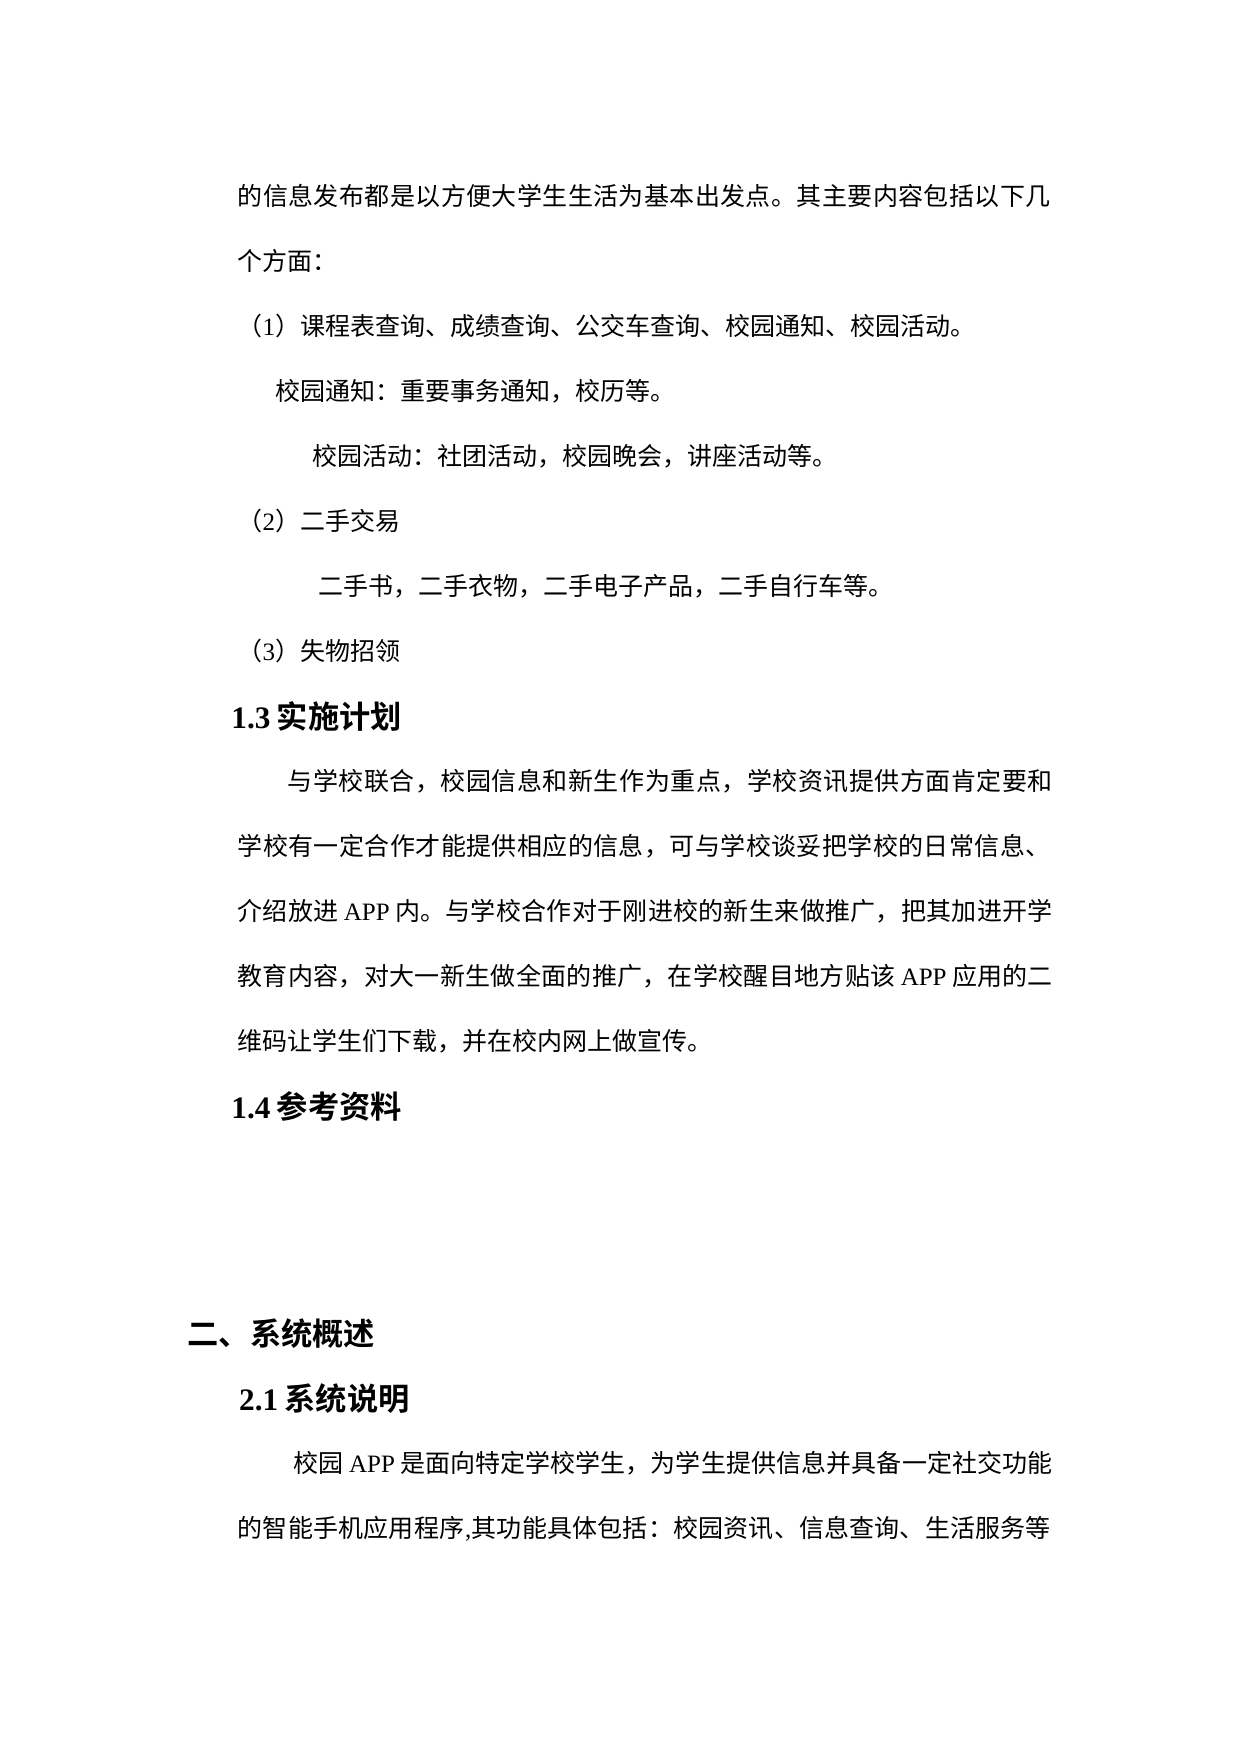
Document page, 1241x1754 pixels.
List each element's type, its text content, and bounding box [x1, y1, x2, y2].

list 系统概述 [187, 1299, 1053, 1364]
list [237, 1429, 1053, 1559]
list 1.4参考资料 [187, 1072, 1053, 1137]
list 二手书，二手衣物，二手电子产品，二手自行车等。 [187, 552, 1053, 617]
list 课程表查询、成绩查询、公交车查询、校园通知、校园活动。 [187, 292, 1053, 357]
list （2）二手交易 [187, 487, 1053, 552]
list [237, 162, 1053, 292]
list 与学校联合，校园信息和新生作为重点，学校资讯提供方面肯定要和学校有一定合作才能提供相应的信息，可与学校谈妥把学校的日常信息、介绍放进APP内。与学校合作对于刚进校的新生来做推广，把其加进开学教育内容，对大一新生做全面的推广，在学校醒目地方贴该APP应用的二维码让学生们下载，并在校内网上做宣传。 [237, 747, 1053, 1072]
list 校园活动：社团活动，校园晚会，讲座活动等。 [187, 422, 1053, 487]
list （3）失物招领 [187, 617, 1053, 682]
list 1.3实施计划 [187, 682, 1053, 747]
list 校园通知：重要事务通知，校历等。 [187, 357, 1053, 422]
list 2.1系统说明 [187, 1364, 1053, 1429]
